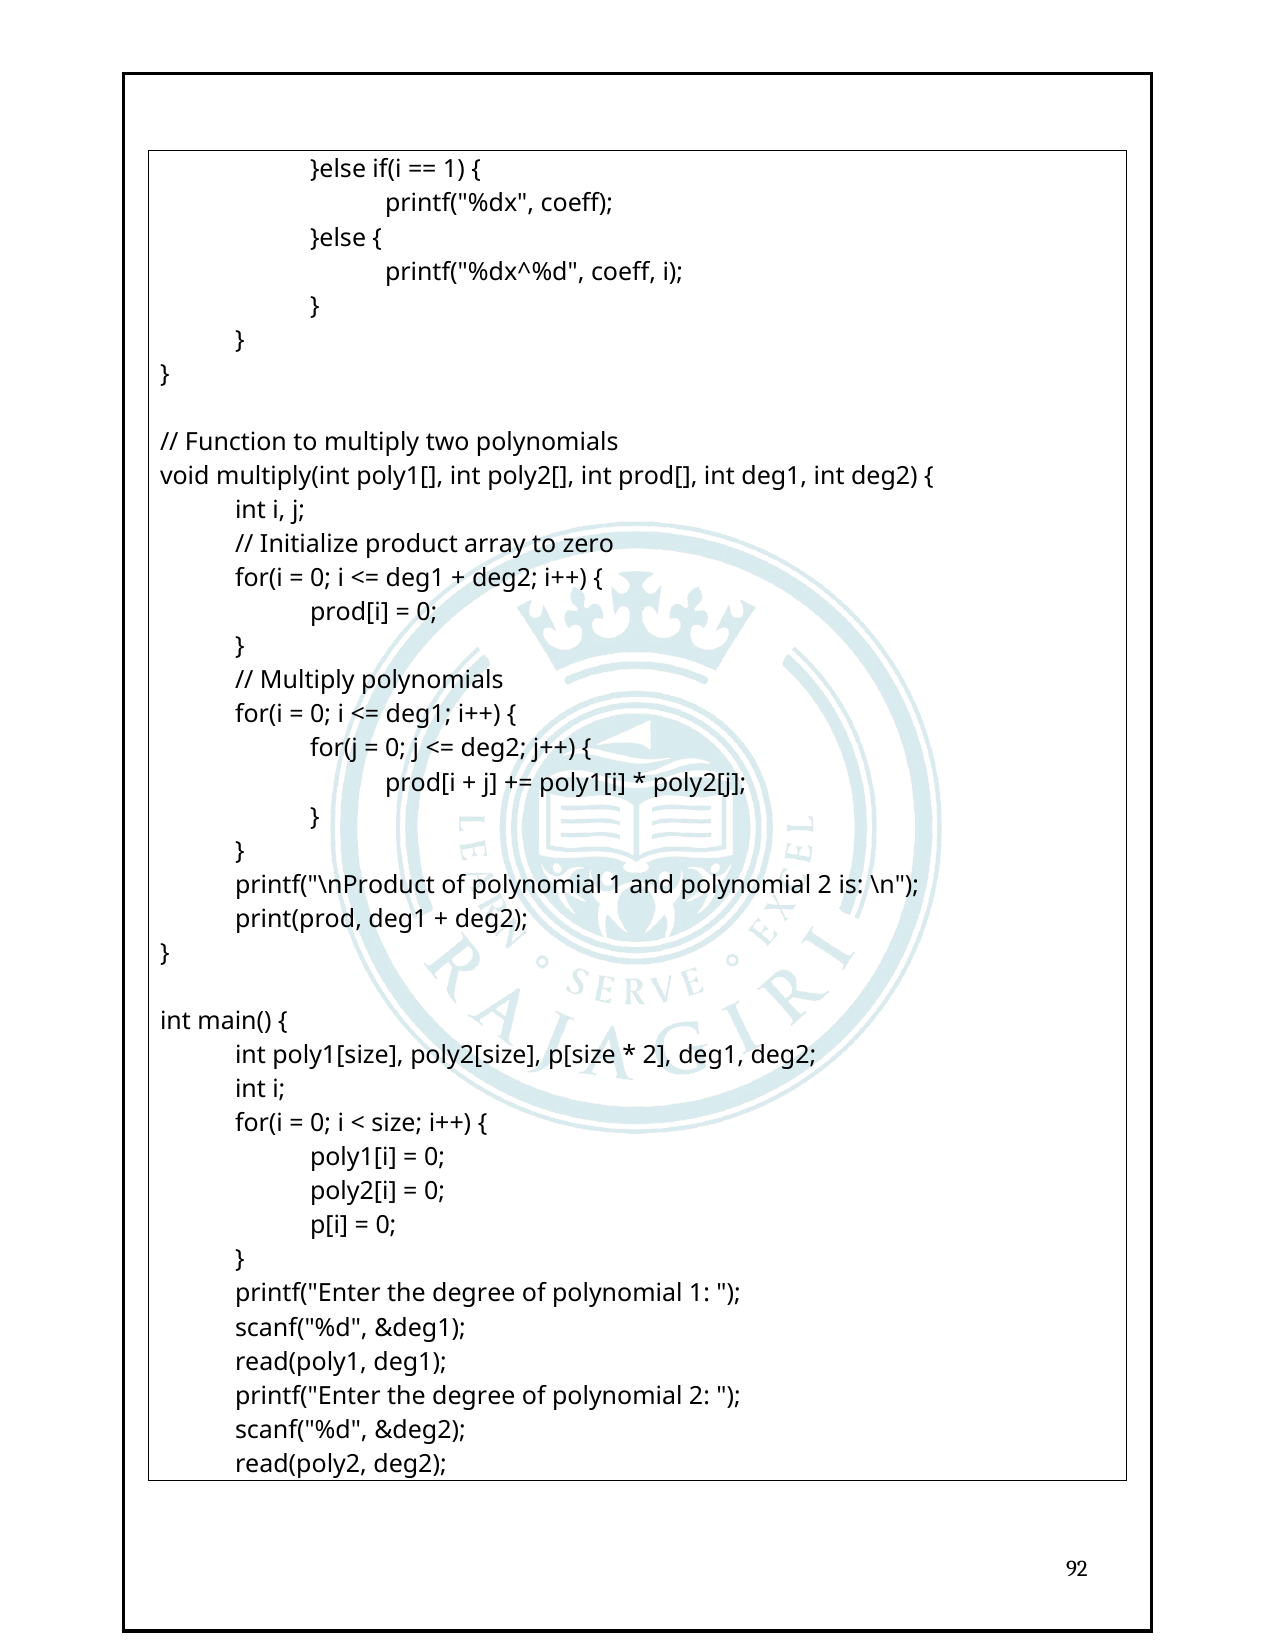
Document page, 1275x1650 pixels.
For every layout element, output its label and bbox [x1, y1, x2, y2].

table_cell [149, 151, 1126, 1479]
